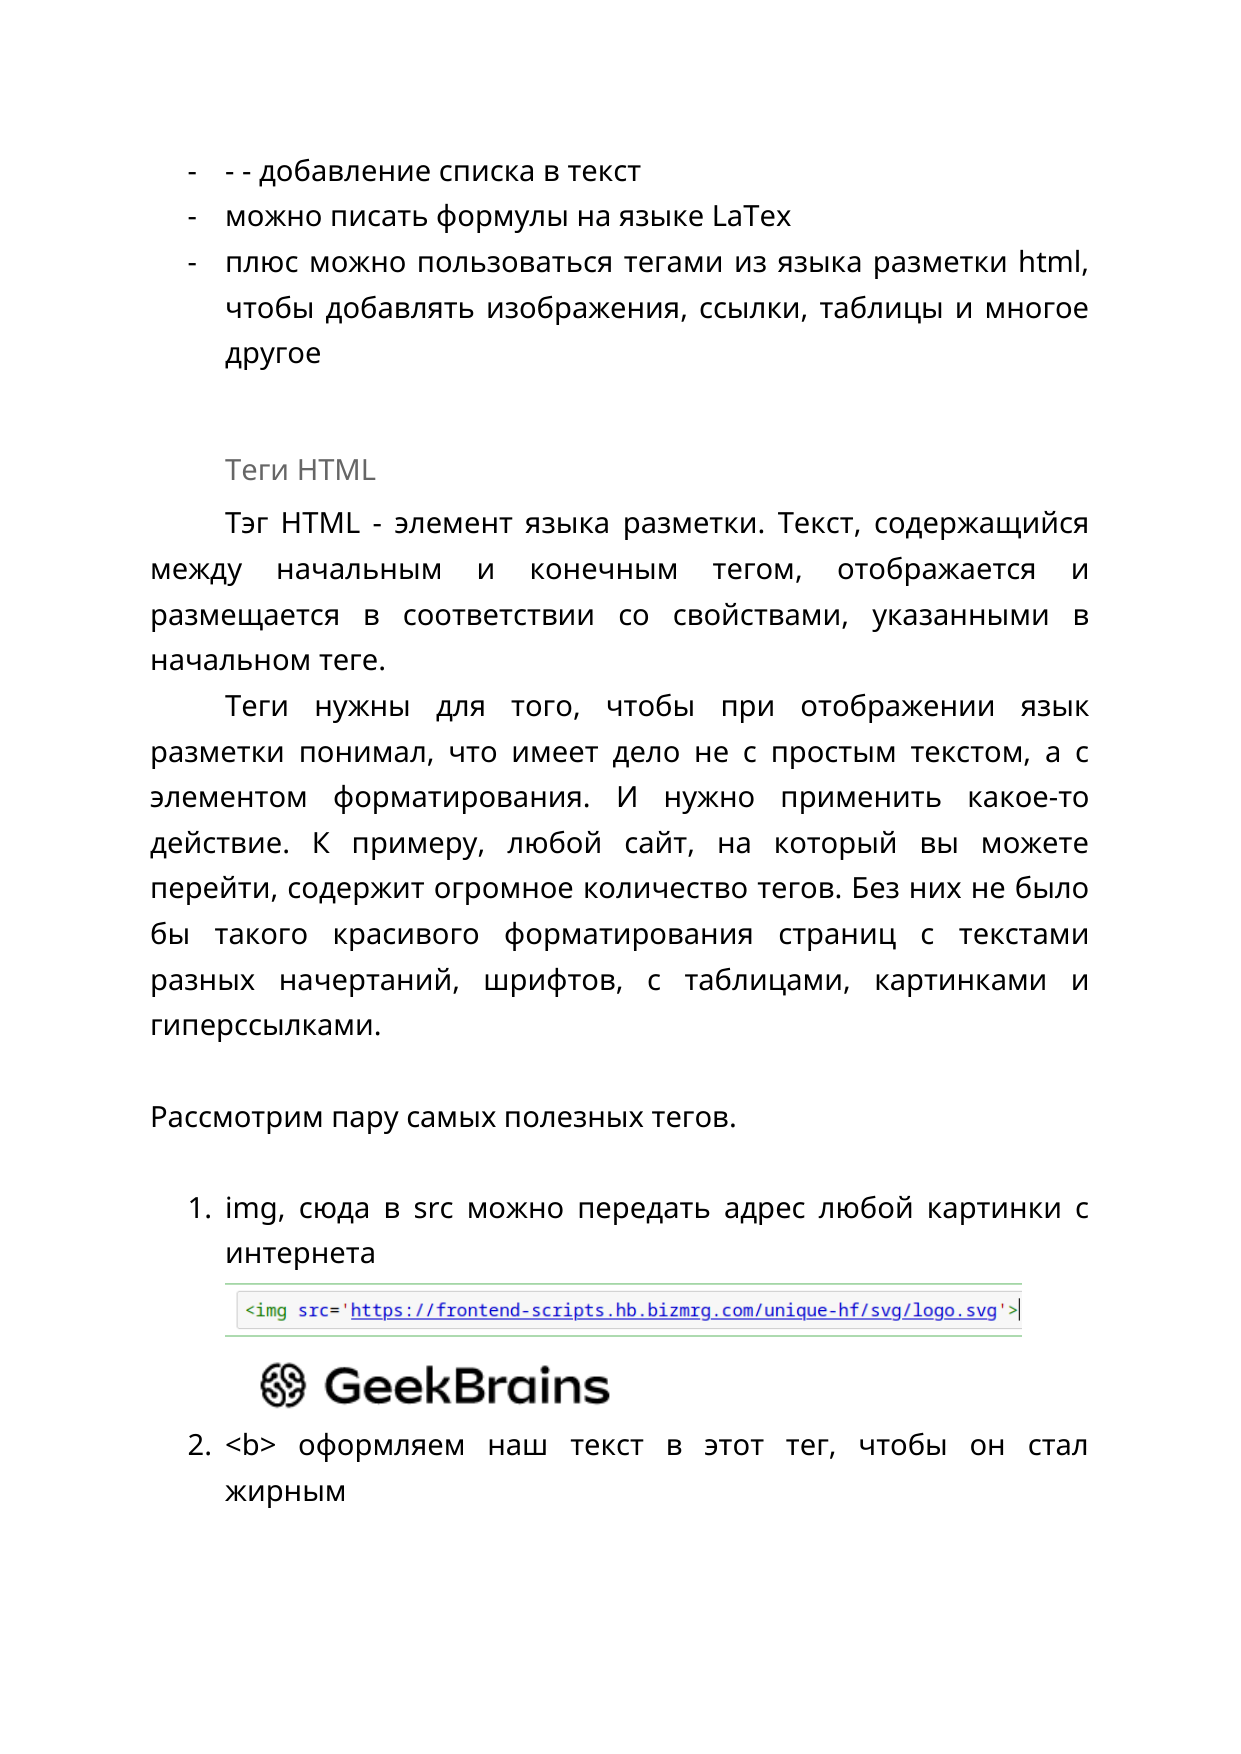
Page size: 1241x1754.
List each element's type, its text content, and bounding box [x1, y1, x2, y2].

picture [225, 1347, 658, 1421]
text Теги нужны для того, чтобы при отображении язык разметки понимал, что имеет дело не с простым текстом, а с элементом форматирования. И нужно применить какое-то действие. К примеру, любой сайт, на который вы можете перейти, содержит огромное количество тегов. Без них не было бы такого красивого форматирования страниц с текстами разных начертаний, шрифтов, с таблицами, картинками и гиперссылками. [150, 685, 1090, 1044]
text Тэг HTML - элемент языка разметки. Текст, содержащийся между начальным и конечным тегом, отображается и размещается в соответствии со свойствами, указанными в начальном теге. [150, 503, 1090, 679]
list можно писать формулы на языке LaTex [187, 196, 1090, 235]
list плюс можно пользоваться тегами из языка разметки html, чтобы добавлять изображения, ссылки, таблицы и многое другое [187, 241, 1090, 372]
subtitle Теги HTML [150, 449, 1090, 488]
list - - добавление списка в текст [187, 150, 1090, 190]
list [187, 1424, 1090, 1510]
text Рассмотрим пару самых полезных тегов. [150, 1096, 1090, 1136]
picture [225, 1276, 1022, 1344]
